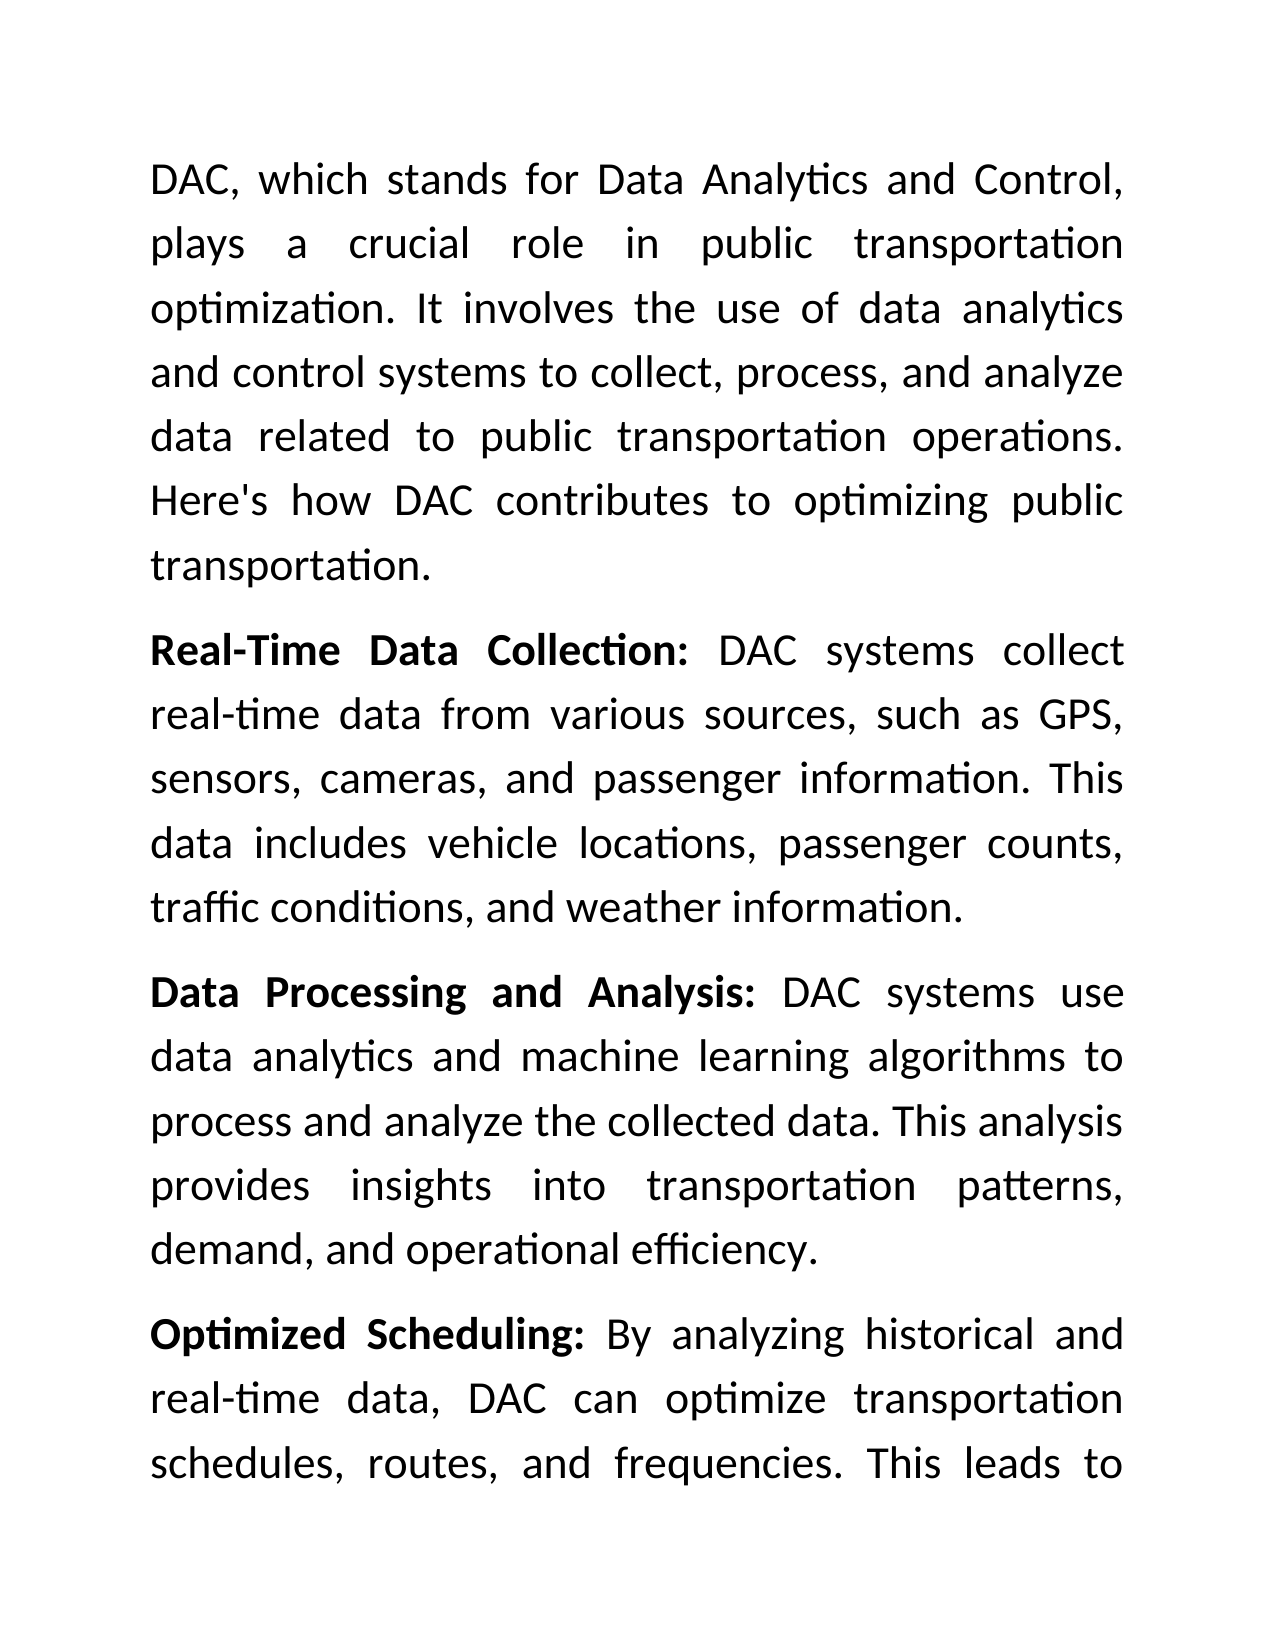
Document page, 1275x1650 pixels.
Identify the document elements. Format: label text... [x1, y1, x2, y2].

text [150, 1305, 1125, 1489]
text DAC, which stands for Data Analytics and Control, plays a crucial role in public transportation optimization. It involves the use of data analytics and control systems to collect, process, and analyze data related to public transportation operations. Here's how DAC contributes to optimizing public transportation. [150, 150, 1125, 592]
text Data Processing and Analysis: DAC systems use data analytics and machine learning algorithms to process and analyze the collected data. This analysis provides insights into transportation patterns, demand, and operational efficiency. [150, 963, 1125, 1276]
text Real-Time Data Collection: DAC systems collect real-time data from various sources, such as GPS, sensors, cameras, and passenger information. This data includes vehicle locations, passenger counts, traffic conditions, and weather information. [150, 621, 1125, 934]
